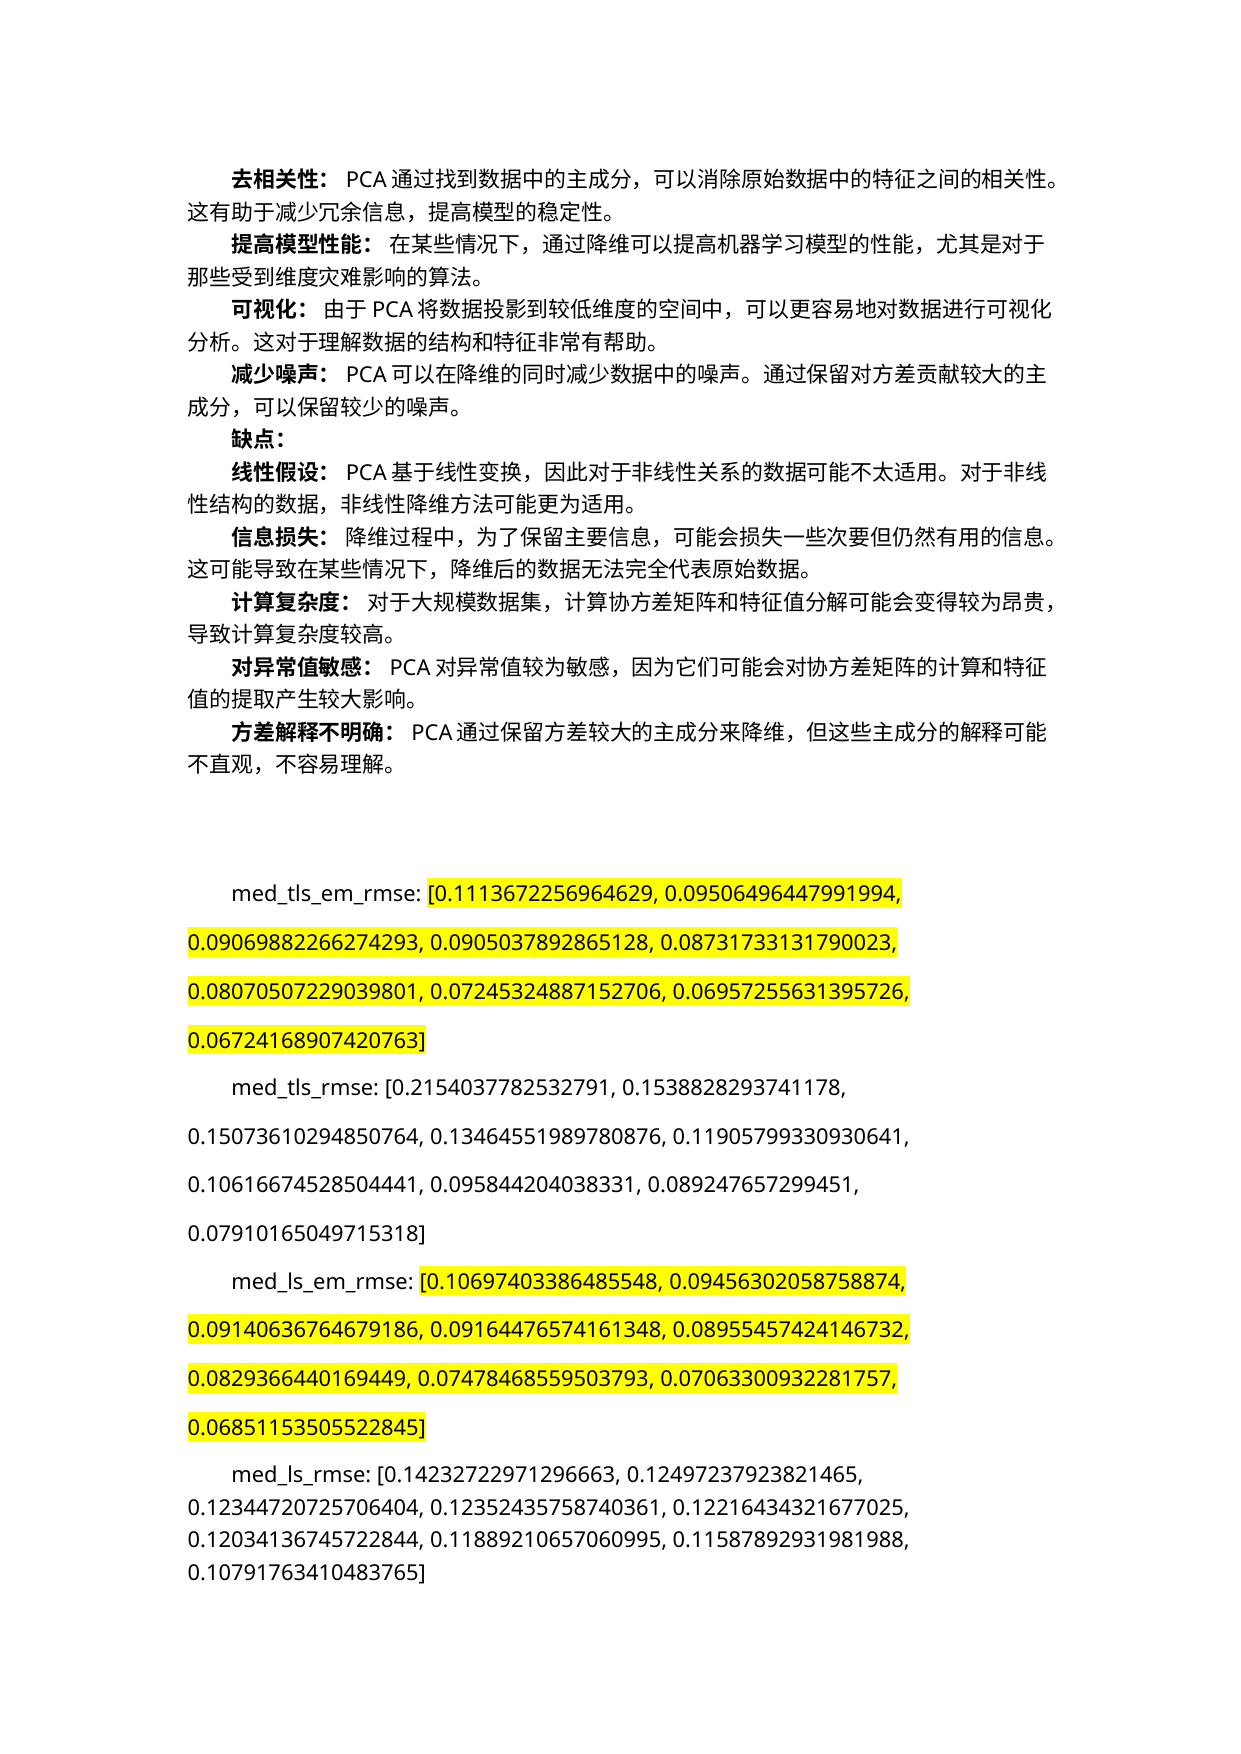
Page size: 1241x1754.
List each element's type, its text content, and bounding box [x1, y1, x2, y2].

text 可视化： 由于PCA将数据投影到较低维度的空间中，可以更容易地对数据进行可视化分析。这对于理解数据的结构和特征非常有帮助。 [187, 292, 1053, 357]
text med_tls_em_rmse: [0.1113672256964629, 0.09506496447991994, 0.09069882266274293, 0.0905037892865128, 0.08731733131790023, 0.08070507229039801, 0.07245324887152706, 0.06957255631395726, 0.06724168907420763] [187, 877, 1053, 1056]
text 方差解释不明确： PCA通过保留方差较大的主成分来降维，但这些主成分的解释可能不直观，不容易理解。 [187, 714, 1053, 779]
text 提高模型性能： 在某些情况下，通过降维可以提高机器学习模型的性能，尤其是对于那些受到维度灾难影响的算法。 [187, 227, 1053, 292]
text 去相关性： PCA通过找到数据中的主成分，可以消除原始数据中的特征之间的相关性。这有助于减少冗余信息，提高模型的稳定性。 [187, 162, 1053, 227]
text med_ls_rmse: [0.14232722971296663, 0.12497237923821465, 0.12344720725706404, 0.12352435758740361, 0.12216434321677025, 0.12034136745722844, 0.11889210657060995, 0.11587892931981988, 0.10791763410483765] [187, 1458, 1053, 1588]
text med_tls_rmse: [0.2154037782532791, 0.1538828293741178, 0.15073610294850764, 0.13464551989780876, 0.11905799330930641, 0.10616674528504441, 0.095844204038331, 0.089247657299451, 0.07910165049715318] [187, 1071, 1053, 1249]
text 计算复杂度： 对于大规模数据集，计算协方差矩阵和特征值分解可能会变得较为昂贵，导致计算复杂度较高。 [187, 584, 1053, 649]
text 对异常值敏感： PCA对异常值较为敏感，因为它们可能会对协方差矩阵的计算和特征值的提取产生较大影响。 [187, 649, 1053, 714]
text 减少噪声： PCA可以在降维的同时减少数据中的噪声。通过保留对方差贡献较大的主成分，可以保留较少的噪声。 [187, 357, 1053, 422]
text med_ls_em_rmse: [0.10697403386485548, 0.09456302058758874, 0.09140636764679186, 0.09164476574161348, 0.08955457424146732, 0.0829366440169449, 0.07478468559503793, 0.07063300932281757, 0.06851153505522845] [187, 1264, 1053, 1443]
text 线性假设： PCA基于线性变换，因此对于非线性关系的数据可能不太适用。对于非线性结构的数据，非线性降维方法可能更为适用。 [187, 454, 1053, 519]
text 缺点： [187, 422, 1053, 454]
text 信息损失： 降维过程中，为了保留主要信息，可能会损失一些次要但仍然有用的信息。这可能导致在某些情况下，降维后的数据无法完全代表原始数据。 [187, 519, 1053, 584]
